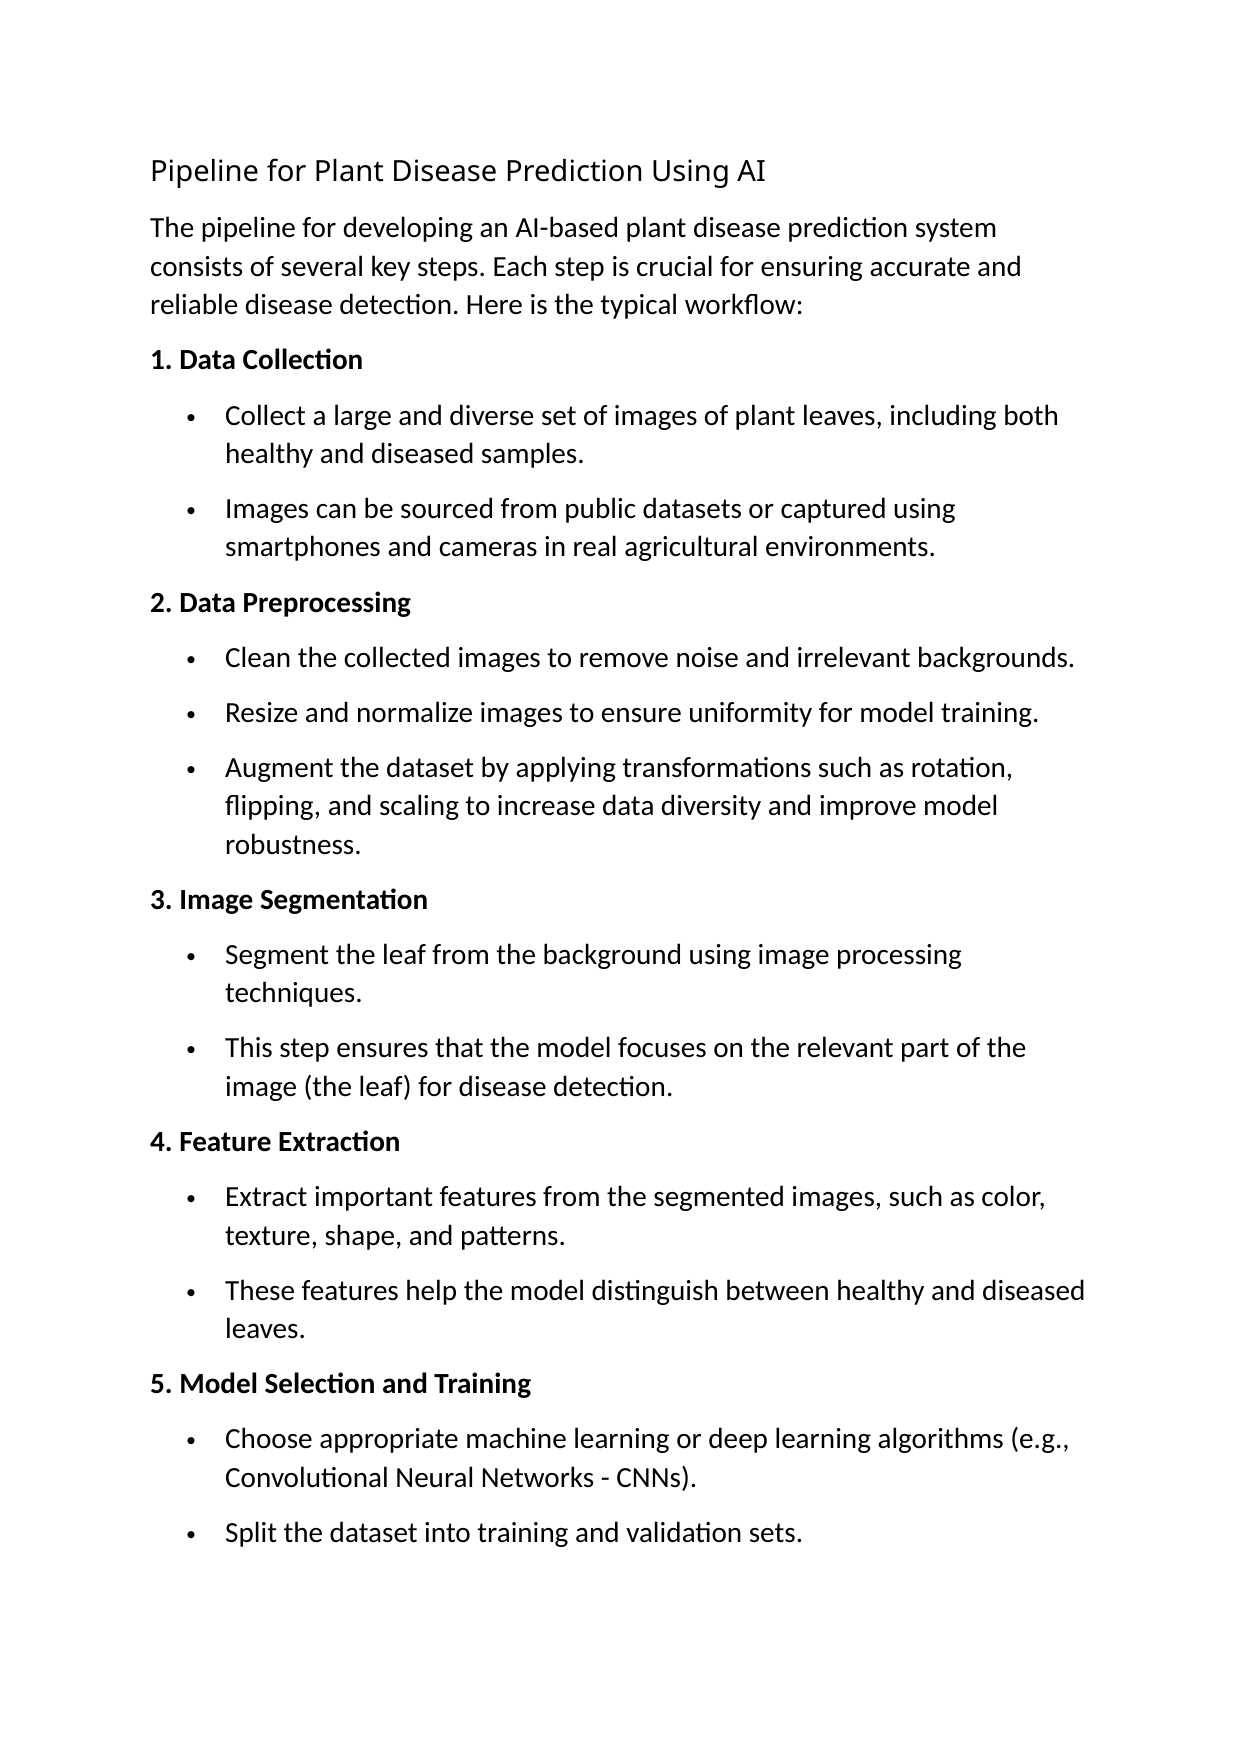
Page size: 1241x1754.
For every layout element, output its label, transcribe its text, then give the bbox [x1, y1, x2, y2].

text 3. Image Segmentation [150, 881, 1090, 917]
text 4. Feature Extraction [150, 1123, 1090, 1159]
text Pipeline for Plant Disease Prediction Using AI [150, 150, 1090, 190]
list Clean the collected images to remove noise and irrelevant backgrounds. [187, 639, 1090, 674]
text 2. Data Preprocessing [150, 584, 1090, 619]
list Extract important features from the segmented images, such as color, texture, shape, and patterns. [187, 1178, 1090, 1252]
list Choose appropriate machine learning or deep learning algorithms (e.g., Convolutional Neural Networks - CNNs). [187, 1420, 1090, 1494]
list These features help the model distinguish between healthy and diseased leaves. [187, 1272, 1090, 1346]
list Augment the dataset by applying transformations such as rotation, flipping, and scaling to increase data diversity and improve model robustness. [187, 749, 1090, 861]
list Resize and normalize images to ensure uniformity for model training. [187, 694, 1090, 729]
list This step ensures that the model focuses on the relevant part of the image (the leaf) for disease detection. [187, 1029, 1090, 1104]
text The pipeline for developing an AI-based plant disease prediction system consists of several key steps. Each step is crucial for ensuring accurate and reliable disease detection. Here is the typical workflow: [150, 209, 1090, 322]
list Split the dataset into training and validation sets. [187, 1514, 1090, 1549]
text 5. Model Selection and Training [150, 1365, 1090, 1401]
list Segment the leaf from the background using image processing techniques. [187, 936, 1090, 1010]
text 1. Data Collection [150, 341, 1090, 377]
list Images can be sourced from public datasets or captured using smartphones and cameras in real agricultural environments. [187, 490, 1090, 564]
list Collect a large and diverse set of images of plant leaves, including both healthy and diseased samples. [187, 397, 1090, 471]
